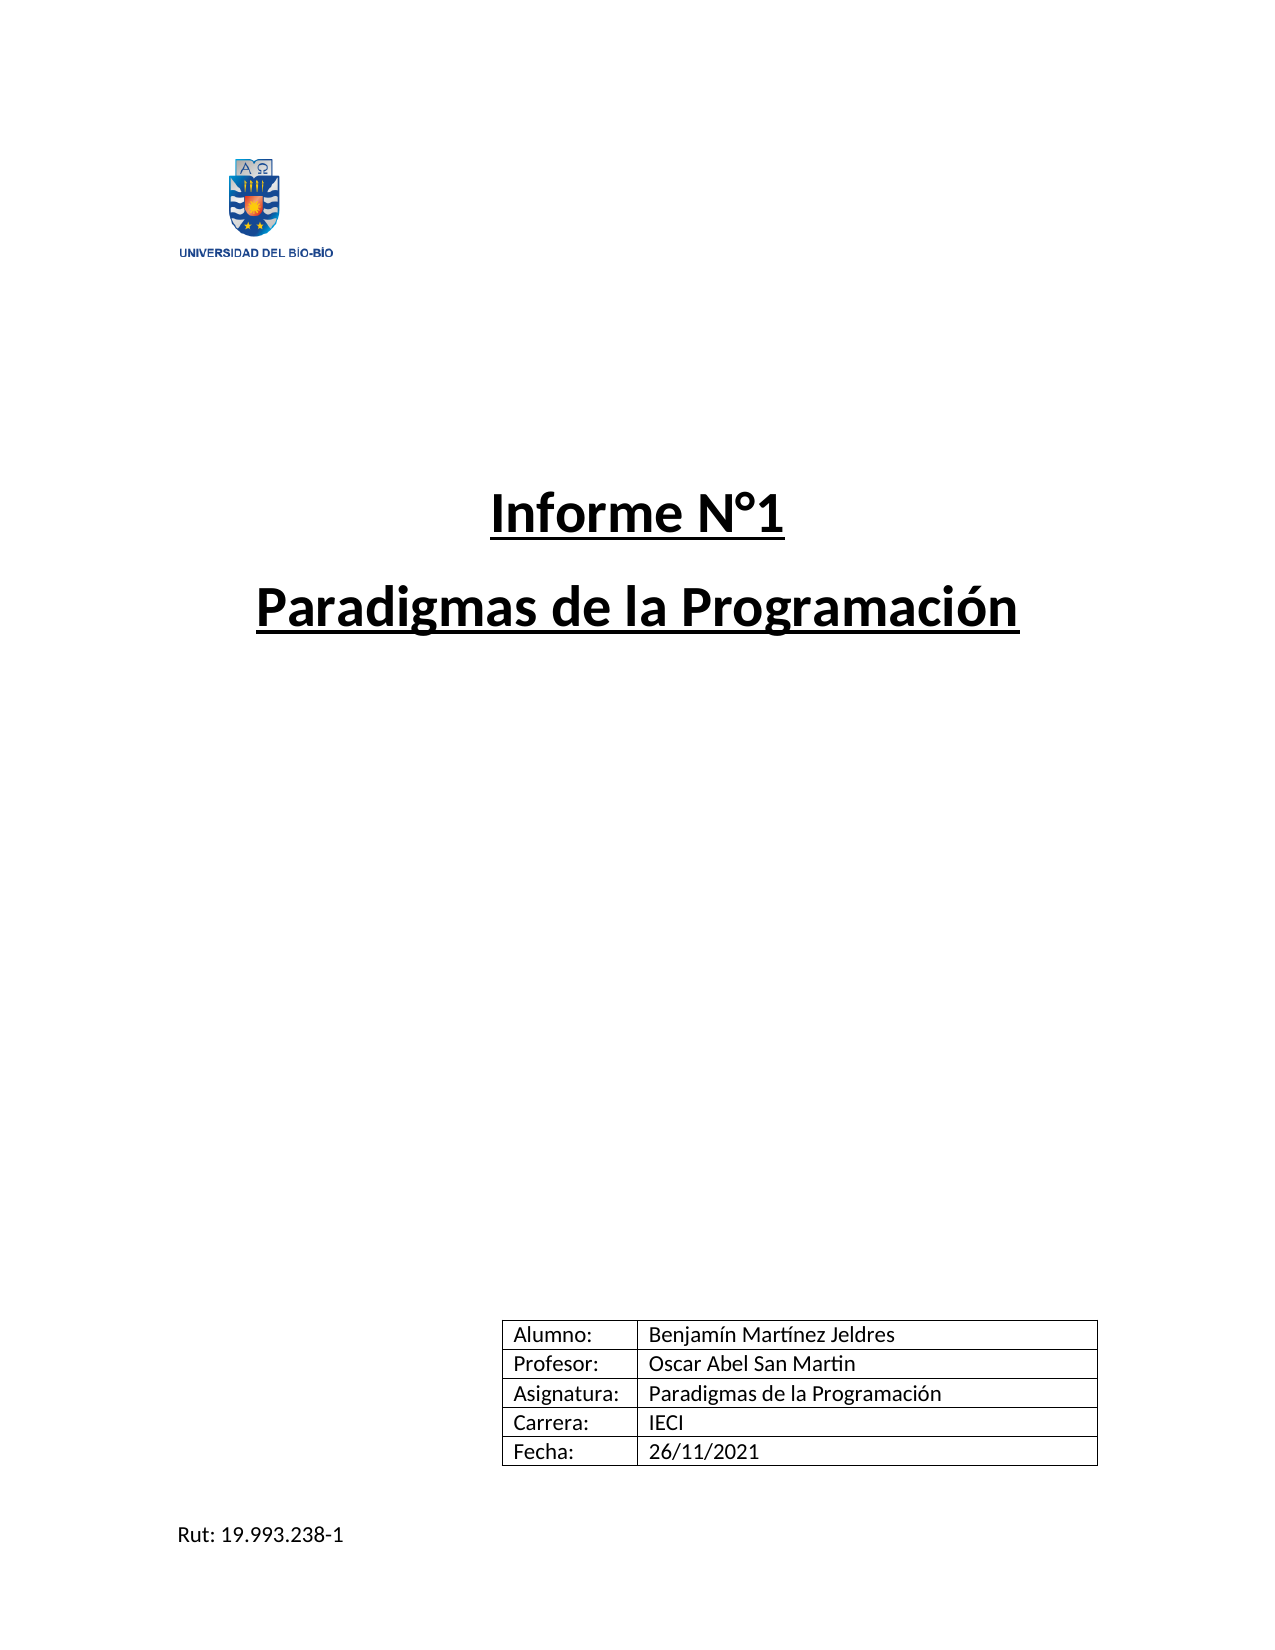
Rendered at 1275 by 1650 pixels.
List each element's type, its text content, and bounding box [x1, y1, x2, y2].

table_cell IECI [638, 1408, 1097, 1436]
picture [177, 147, 335, 270]
text Informe N°1 [177, 476, 1098, 547]
table_cell Paradigmas de la Programación [638, 1379, 1097, 1407]
table_cell Oscar Abel San Martin [638, 1350, 1097, 1378]
table_cell Fecha: [503, 1437, 637, 1465]
table_cell Asignatura: [503, 1379, 637, 1407]
table_header Alumno: [503, 1321, 637, 1348]
text Paradigmas de la Programación [177, 570, 1098, 641]
table_cell Profesor: [503, 1350, 637, 1378]
table_cell Carrera: [503, 1408, 637, 1436]
table_header Benjamín Martínez Jeldres [638, 1321, 1097, 1348]
table_cell 26/11/2021 [638, 1437, 1097, 1465]
